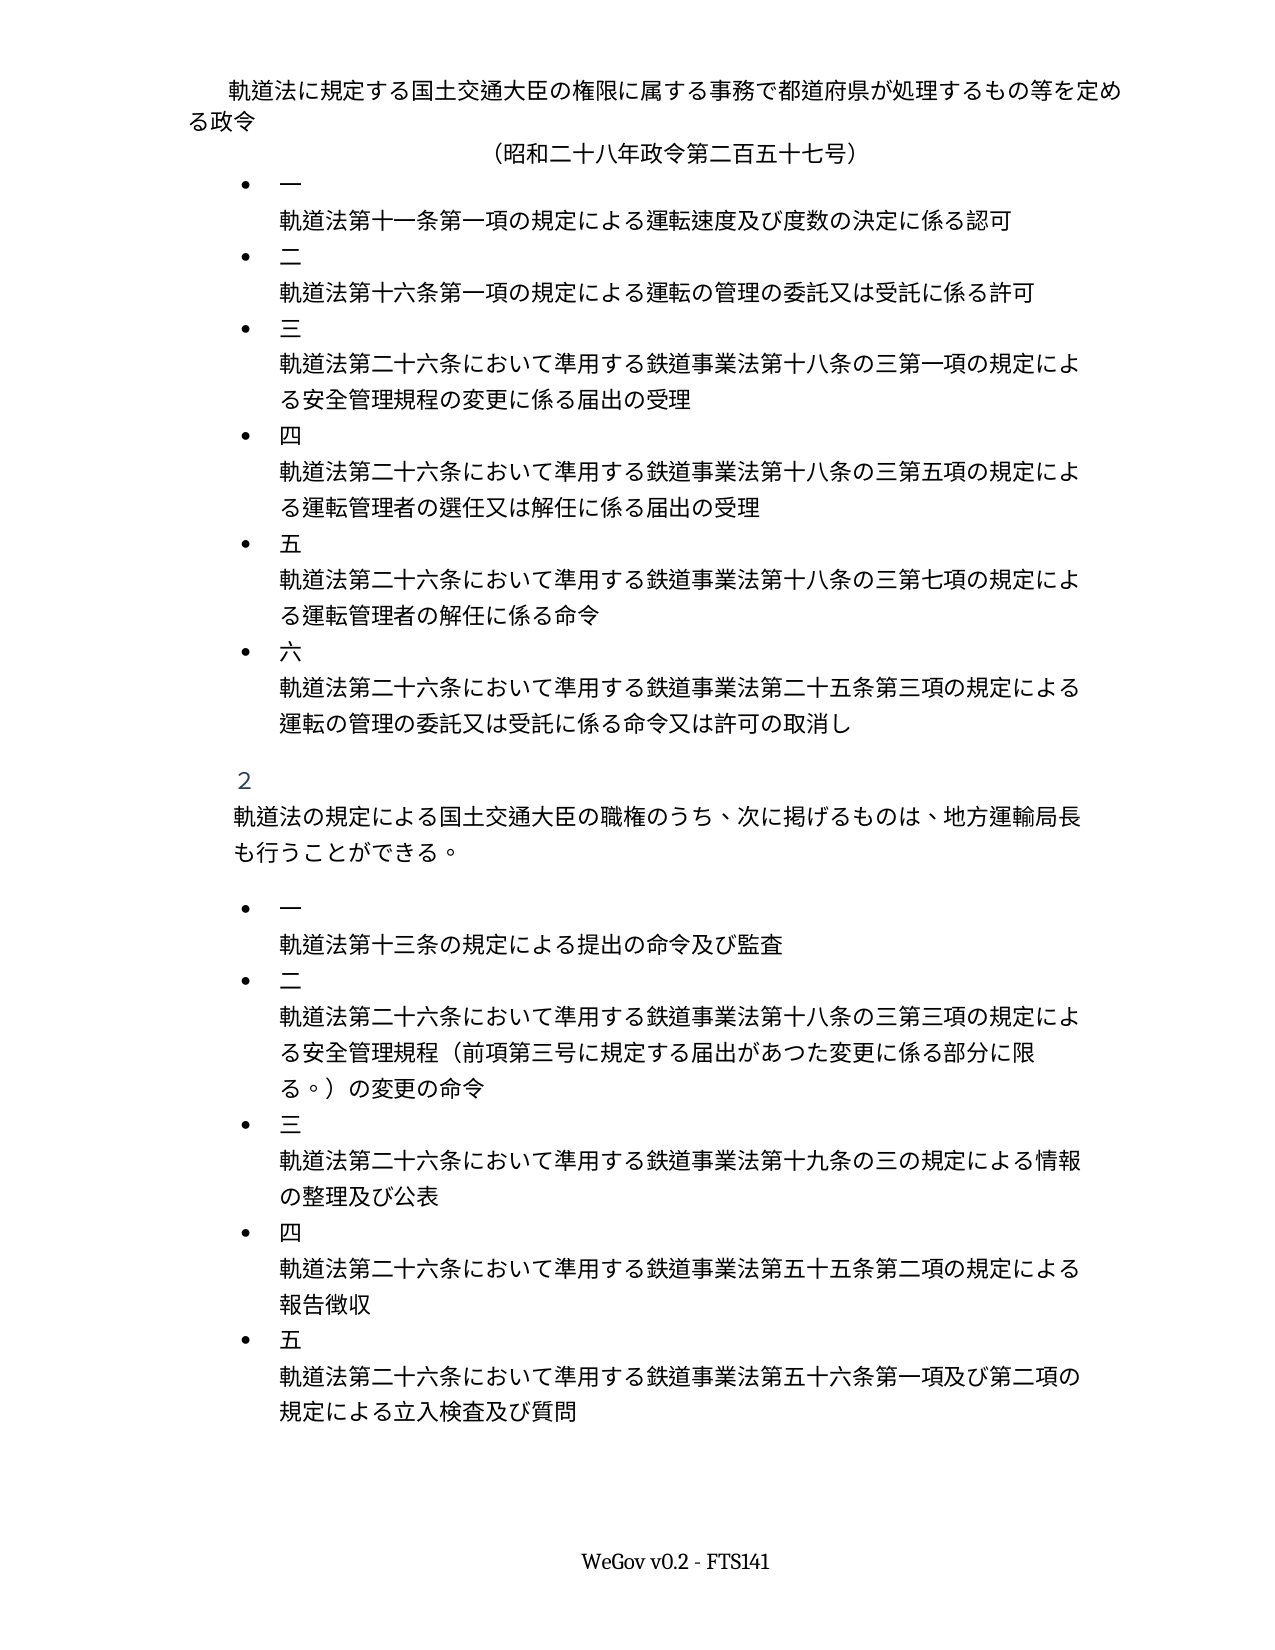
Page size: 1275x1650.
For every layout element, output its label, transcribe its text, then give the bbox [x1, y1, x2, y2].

list 一 軌道法第十三条の規定による提出の命令及び監査 [242, 893, 1087, 960]
list 三 軌道法第二十六条において準用する鉄道事業法第十八条の三第一項の規定による安全管理規程の変更に係る届出の受理 [242, 312, 1087, 416]
list 三 軌道法第二十六条において準用する鉄道事業法第十九条の三の規定による情報の整理及び公表 [242, 1109, 1087, 1212]
list 五 軌道法第二十六条において準用する鉄道事業法第十八条の三第七項の規定による運転管理者の解任に係る命令 [242, 528, 1087, 631]
list 四 軌道法第二十六条において準用する鉄道事業法第十八条の三第五項の規定による運転管理者の選任又は解任に係る届出の受理 [242, 420, 1087, 523]
list 四 軌道法第二十六条において準用する鉄道事業法第五十五条第二項の規定による報告徴収 [242, 1217, 1087, 1320]
list 二 軌道法第二十六条において準用する鉄道事業法第十八条の三第三項の規定による安全管理規程（前項第三号に規定する届出があつた変更に係る部分に限る。）の変更の命令 [242, 965, 1087, 1104]
list 五 軌道法第二十六条において準用する鉄道事業法第五十六条第一項及び第二項の規定による立入検査及び質問 [242, 1324, 1087, 1428]
list 一 軌道法第十一条第一項の規定による運転速度及び度数の決定に係る認可 [242, 169, 1087, 236]
list 六 軌道法第二十六条において準用する鉄道事業法第二十五条第三項の規定による運転の管理の委託又は受託に係る命令又は許可の取消し [242, 636, 1087, 739]
list 二 軌道法第十六条第一項の規定による運転の管理の委託又は受託に係る許可 [242, 241, 1087, 308]
subtitle ２ [233, 764, 1087, 796]
text 軌道法の規定による国土交通大臣の職権のうち、次に掲げるものは、地方運輸局長も行うことができる。 [233, 801, 1087, 868]
